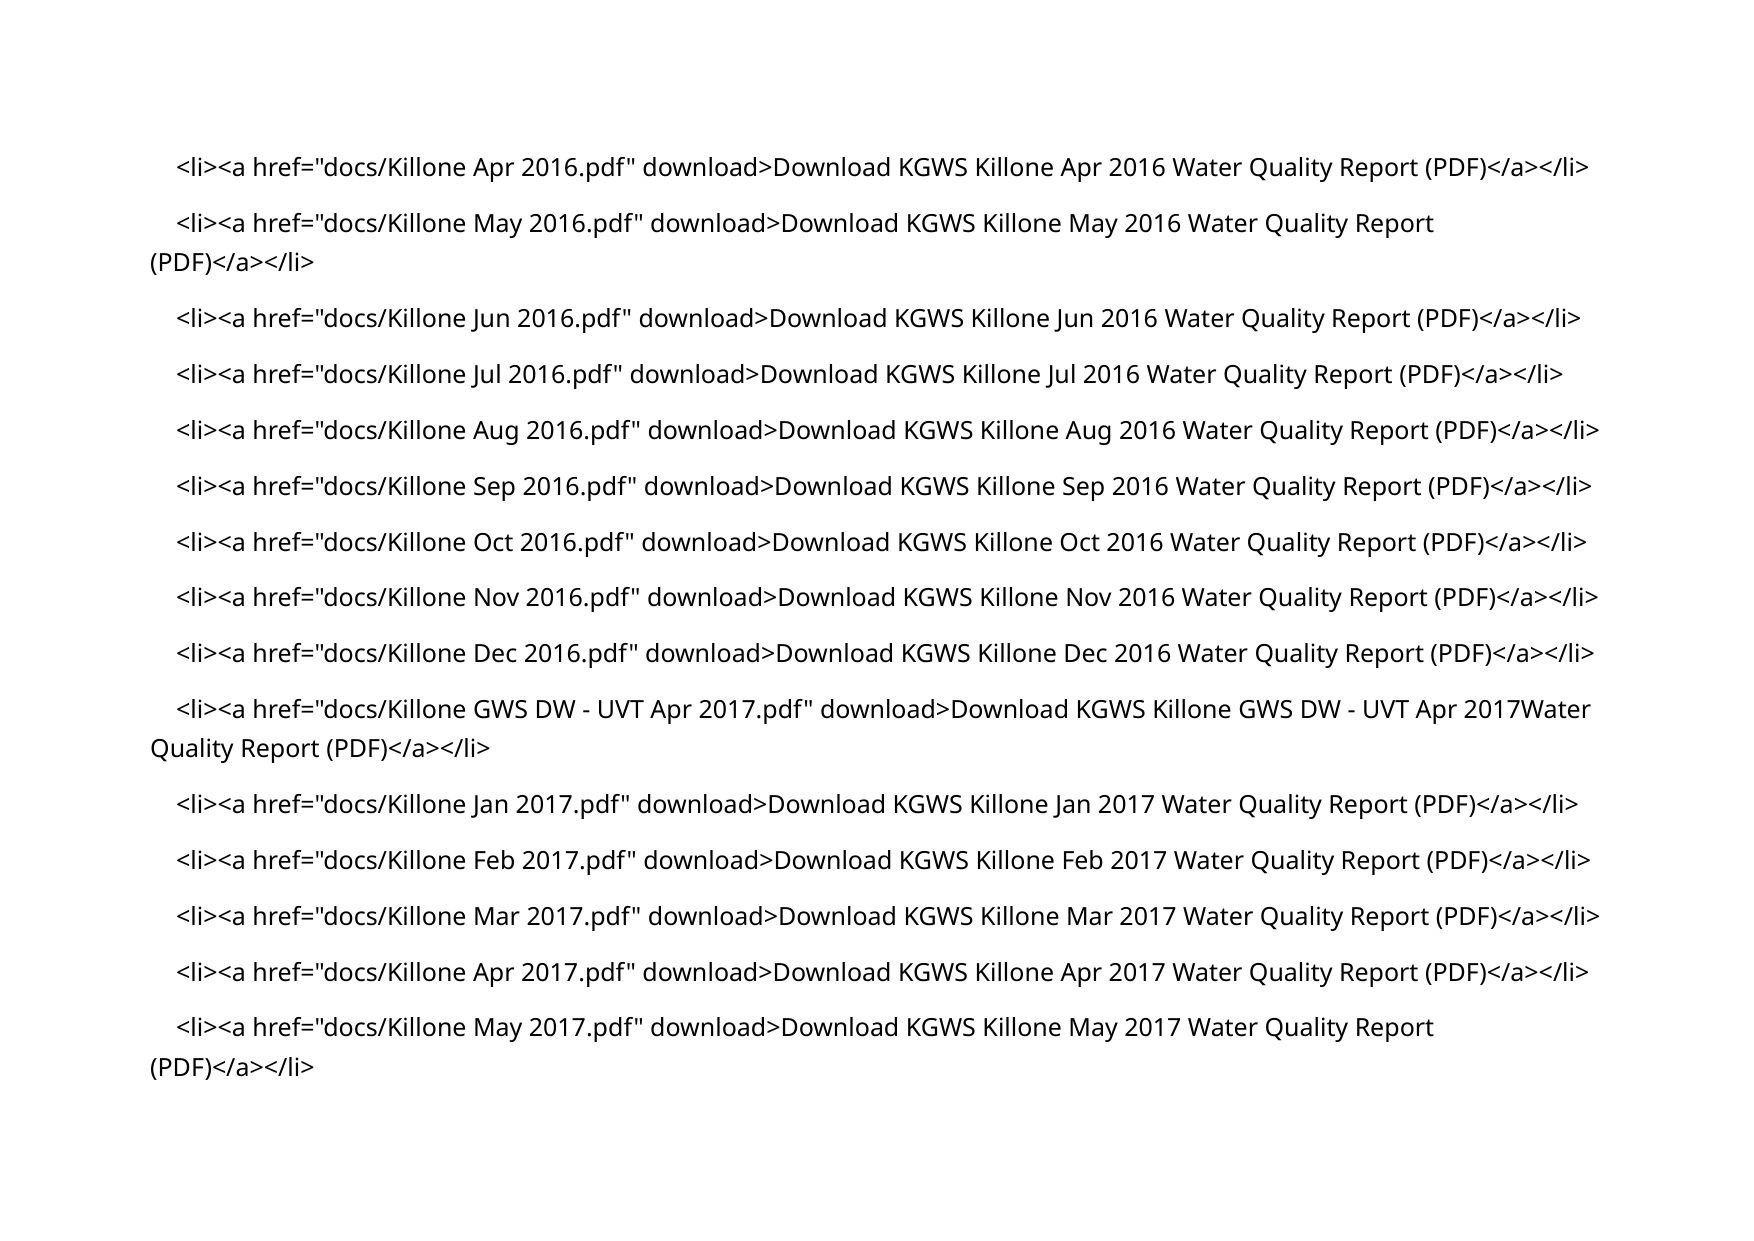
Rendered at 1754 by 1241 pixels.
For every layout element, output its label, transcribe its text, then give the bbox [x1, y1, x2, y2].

text <li><a href="docs/Killone Aug 2016.pdf" download>Download KGWS Killone Aug 2016 Water Quality Report (PDF)</a></li> [150, 412, 1604, 447]
text <li><a href="docs/Killone Oct 2016.pdf" download>Download KGWS Killone Oct 2016 Water Quality Report (PDF)</a></li> [150, 524, 1604, 558]
text <li><a href="docs/Killone Dec 2016.pdf" download>Download KGWS Killone Dec 2016 Water Quality Report (PDF)</a></li> [150, 636, 1604, 670]
text <li><a href="docs/Killone Apr 2017.pdf" download>Download KGWS Killone Apr 2017 Water Quality Report (PDF)</a></li> [150, 954, 1604, 988]
text <li><a href="docs/Killone May 2017.pdf" download>Download KGWS Killone May 2017 Water Quality Report (PDF)</a></li> [150, 1010, 1604, 1083]
text <li><a href="docs/Killone Jul 2016.pdf" download>Download KGWS Killone Jul 2016 Water Quality Report (PDF)</a></li> [150, 357, 1604, 391]
text <li><a href="docs/Killone Apr 2016.pdf" download>Download KGWS Killone Apr 2016 Water Quality Report (PDF)</a></li> [150, 150, 1604, 184]
text <li><a href="docs/Killone GWS DW - UVT Apr 2017.pdf" download>Download KGWS Killone GWS DW - UVT Apr 2017Water Quality Report (PDF)</a></li> [150, 692, 1604, 765]
text <li><a href="docs/Killone Jan 2017.pdf" download>Download KGWS Killone Jan 2017 Water Quality Report (PDF)</a></li> [150, 787, 1604, 821]
text <li><a href="docs/Killone Nov 2016.pdf" download>Download KGWS Killone Nov 2016 Water Quality Report (PDF)</a></li> [150, 580, 1604, 614]
text <li><a href="docs/Killone Sep 2016.pdf" download>Download KGWS Killone Sep 2016 Water Quality Report (PDF)</a></li> [150, 468, 1604, 502]
text <li><a href="docs/Killone Mar 2017.pdf" download>Download KGWS Killone Mar 2017 Water Quality Report (PDF)</a></li> [150, 898, 1604, 932]
text <li><a href="docs/Killone Feb 2017.pdf" download>Download KGWS Killone Feb 2017 Water Quality Report (PDF)</a></li> [150, 842, 1604, 877]
text <li><a href="docs/Killone May 2016.pdf" download>Download KGWS Killone May 2016 Water Quality Report (PDF)</a></li> [150, 206, 1604, 279]
text <li><a href="docs/Killone Jun 2016.pdf" download>Download KGWS Killone Jun 2016 Water Quality Report (PDF)</a></li> [150, 301, 1604, 335]
